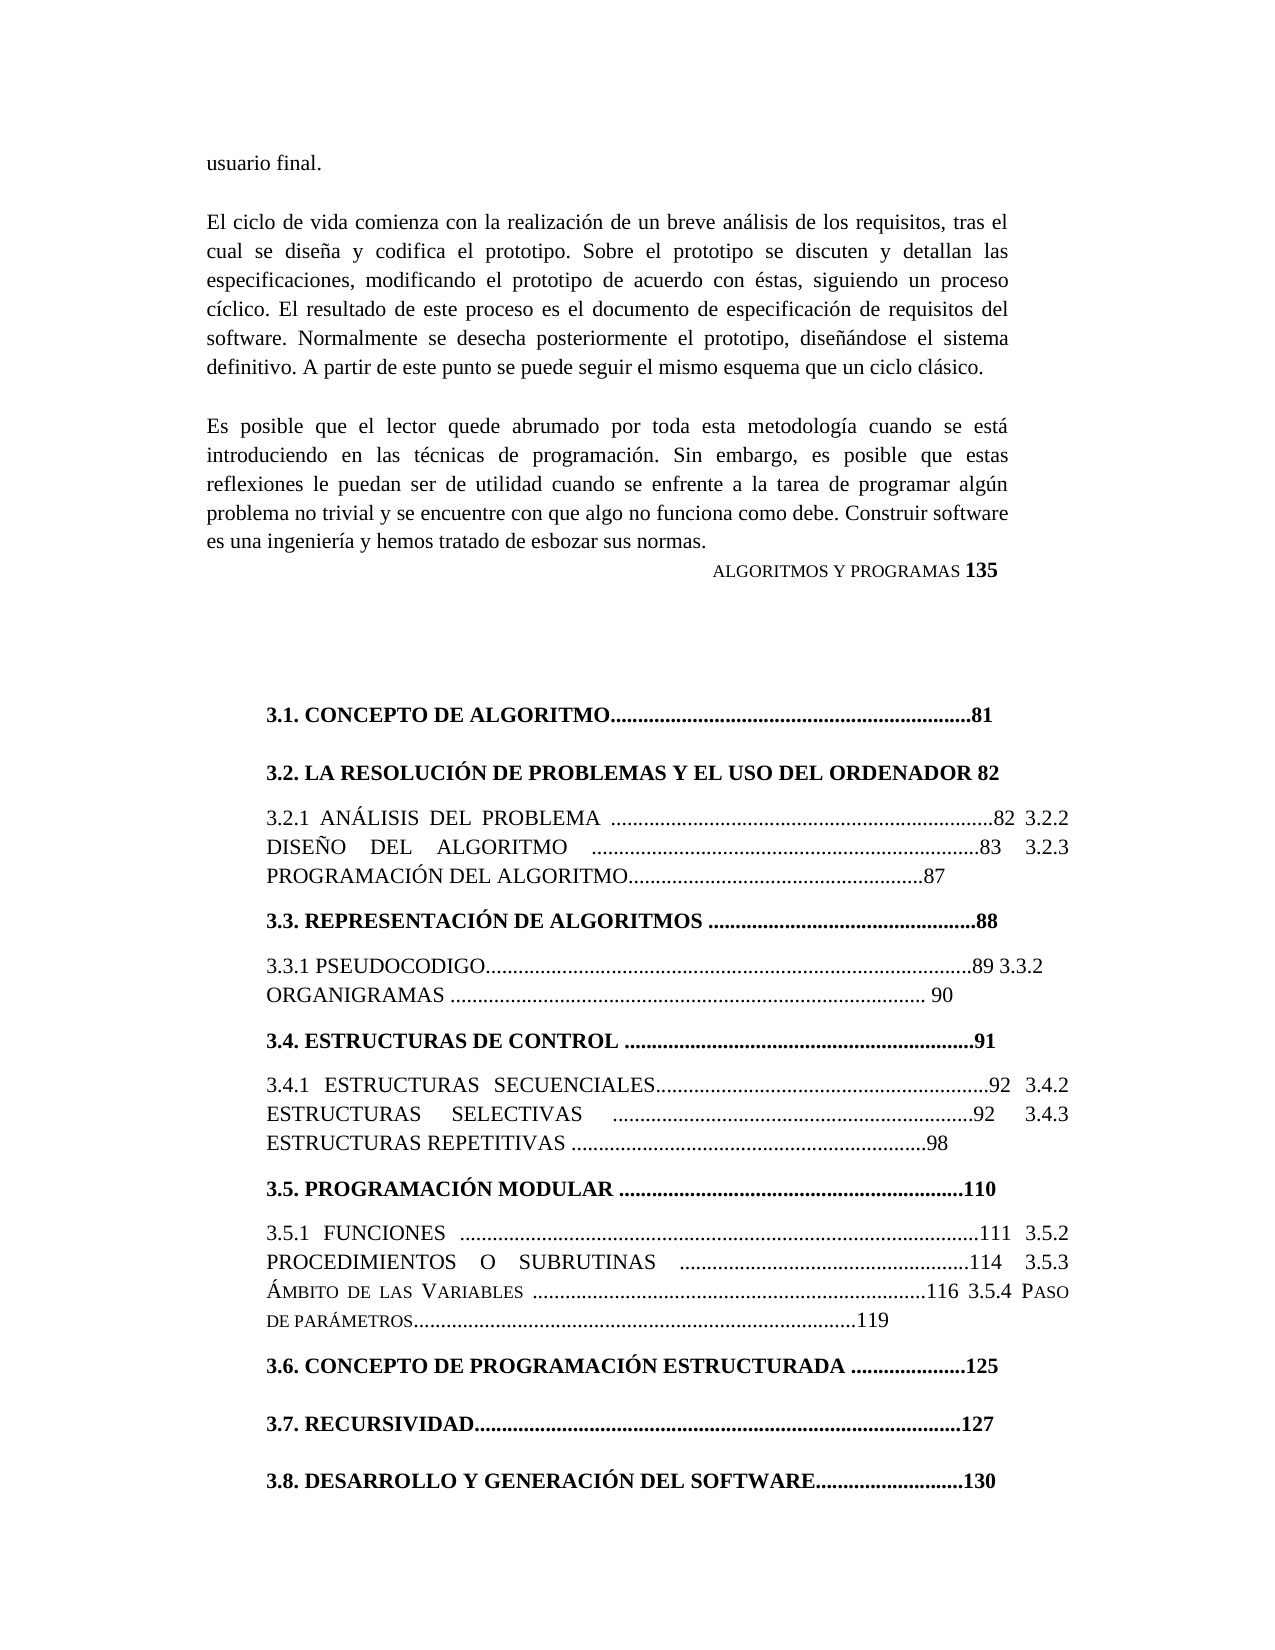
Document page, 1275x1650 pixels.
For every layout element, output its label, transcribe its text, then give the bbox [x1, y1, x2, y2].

text 3.8. DESARROLLO Y GENERACIÓN DEL SOFTWARE...........................130 [266, 1468, 1069, 1493]
text 3.2. LA RESOLUCIÓN DE PROBLEMAS Y EL USO DEL ORDENADOR 82 [266, 760, 1069, 786]
text 3.4. ESTRUCTURAS DE CONTROL ................................................................91 [266, 1028, 1069, 1053]
text 3.5. PROGRAMACIÓN MODULAR ...............................................................110 [266, 1176, 1069, 1201]
text 3.5.1 FUNCIONES ...............................................................................................111 3.5.2 PROCEDIMIENTOS O SUBRUTINAS .....................................................114 3.5.3 ÁMBITO DE LAS VARIABLES ........................................................................116 3.5.4 PASO DE PARÁMETROS.................................................................................119 [266, 1220, 1069, 1332]
text El ciclo de vida comienza con la realización de un breve análisis de los requisitos, tras el cual se diseña y codifica el prototipo. Sobre el prototipo se discuten y detallan las especificaciones, modificando el prototipo de acuerdo con éstas, siguiendo un proceso cíclico. El resultado de este proceso es el documento de especificación de requisitos del software. Normalmente se desecha posteriormente el prototipo, diseñándose el sistema definitivo. A partir de este punto se puede seguir el mismo esquema que un ciclo clásico. [206, 209, 1010, 379]
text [206, 150, 1010, 175]
text 3.3.1 PSEUDOCODIGO.........................................................................................89 3.3.2 ORGANIGRAMAS ....................................................................................... 90 [266, 953, 1069, 1008]
text 3.1. CONCEPTO DE ALGORITMO..................................................................81 [266, 702, 1069, 728]
text 3.4.1 ESTRUCTURAS SECUENCIALES.............................................................92 3.4.2 ESTRUCTURAS SELECTIVAS ..................................................................92 3.4.3 ESTRUCTURAS REPETITIVAS .................................................................98 [266, 1072, 1069, 1155]
text 3.7. RECURSIVIDAD.........................................................................................127 [266, 1411, 1069, 1436]
text Es posible que el lector quede abrumado por toda esta metodología cuando se está introduciendo en las técnicas de programación. Sin embargo, es posible que estas reflexiones le puedan ser de utilidad cuando se enfrente a la tarea de programar algún problema no trivial y se encuentre con que algo no funciona como debe. Construir software es una ingeniería y hemos tratado de esbozar sus normas. [206, 413, 1010, 554]
text 3.6. CONCEPTO DE PROGRAMACIÓN ESTRUCTURADA .....................125 [266, 1353, 1069, 1378]
text 3.2.1 ANÁLISIS DEL PROBLEMA ......................................................................82 3.2.2 DISEÑO DEL ALGORITMO .......................................................................83 3.2.3 PROGRAMACIÓN DEL ALGORITMO......................................................87 [266, 805, 1069, 888]
text 3.3. REPRESENTACIÓN DE ALGORITMOS .................................................88 [266, 908, 1069, 934]
text ALGORITMOS Y PROGRAMAS 135 [712, 557, 1069, 583]
